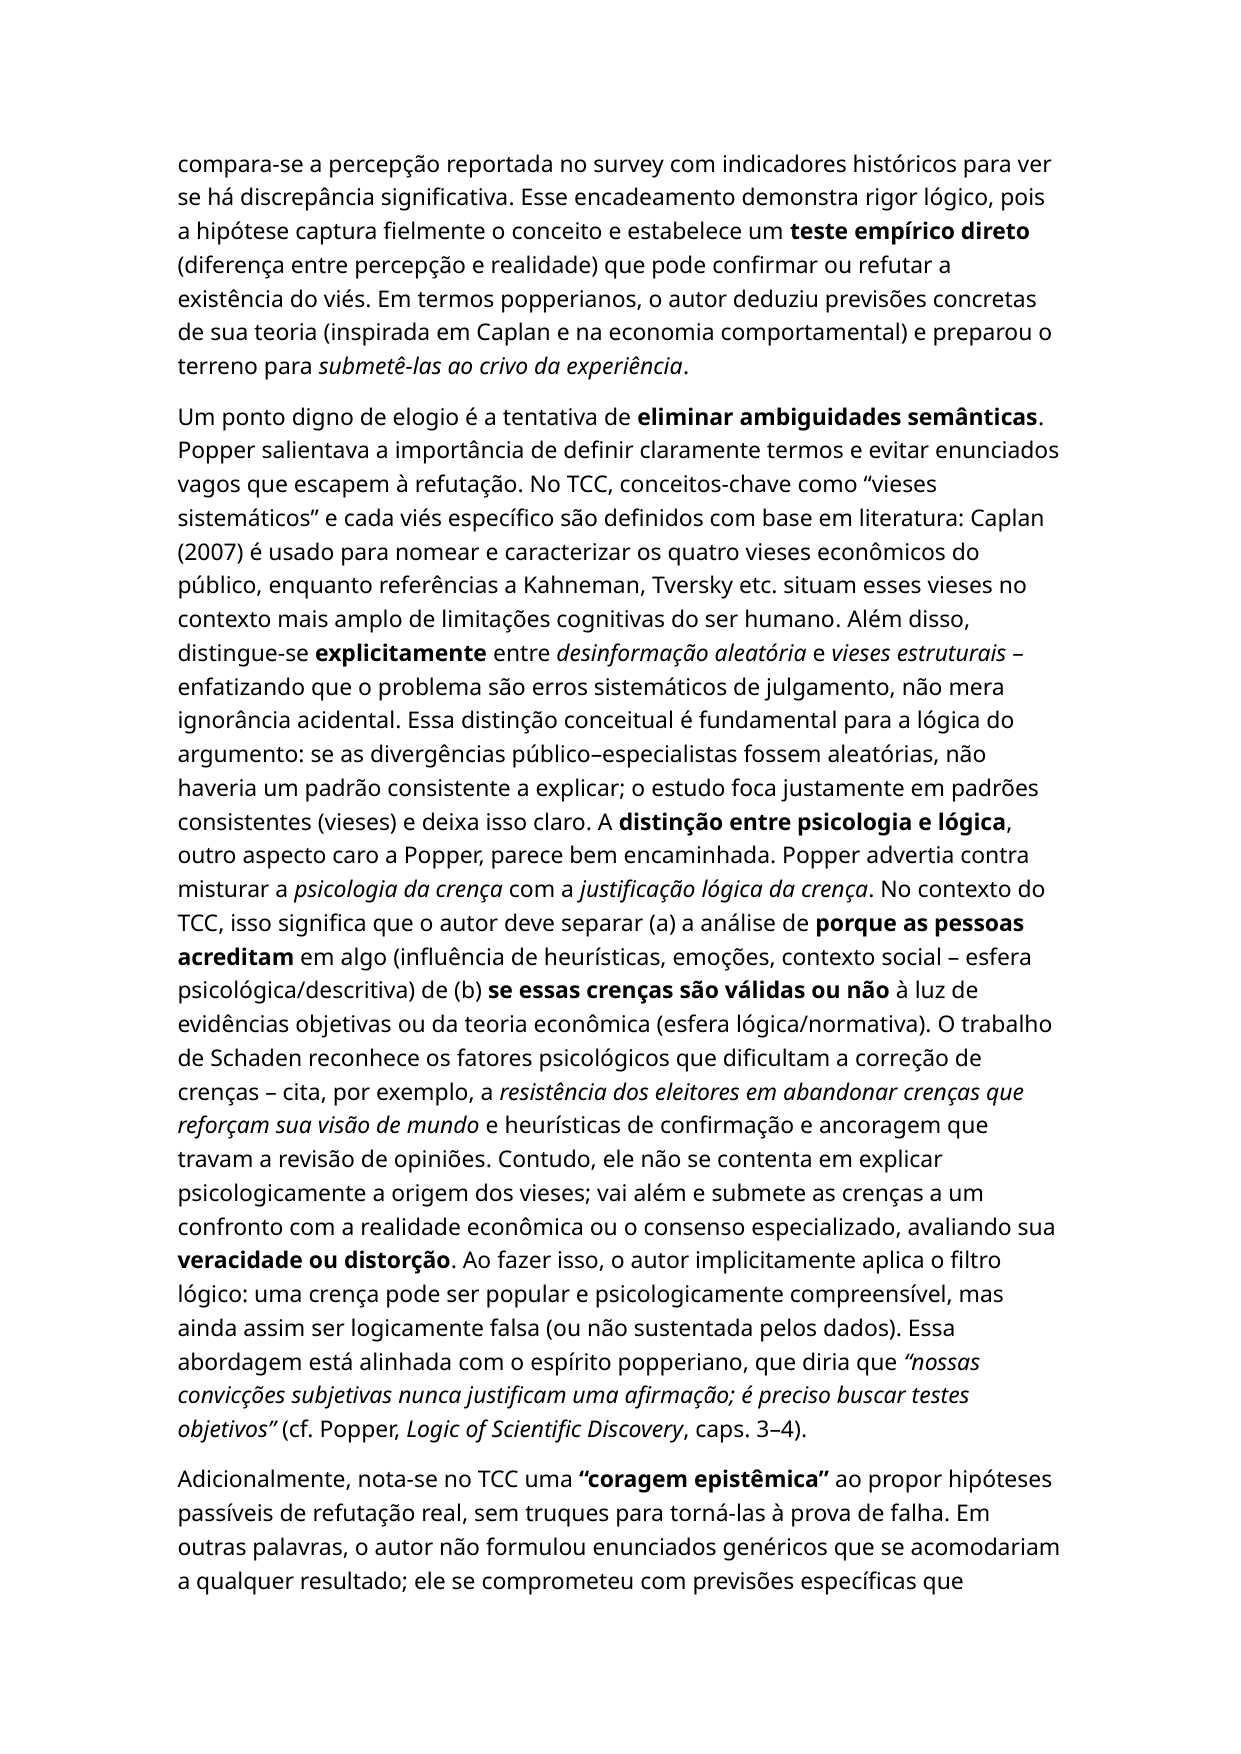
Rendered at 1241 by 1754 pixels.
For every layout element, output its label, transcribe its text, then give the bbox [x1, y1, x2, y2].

text Um ponto digno de elogio é a tentativa de eliminar ambiguidades semânticas. Popper salientava a importância de definir claramente termos e evitar enunciados vagos que escapem à refutação. No TCC, conceitos-chave como “vieses sistemáticos” e cada viés específico são definidos com base em literatura: Caplan (2007) é usado para nomear e caracterizar os quatro vieses econômicos do público​, enquanto referências a Kahneman, Tversky etc. situam esses vieses no contexto mais amplo de limitações cognitivas do ser humano​. Além disso, distingue-se explicitamente entre desinformação aleatória e vieses estruturais – enfatizando que o problema são erros sistemáticos de julgamento, não mera ignorância acidental​. Essa distinção conceitual é fundamental para a lógica do argumento: se as divergências público–especialistas fossem aleatórias, não haveria um padrão consistente a explicar; o estudo foca justamente em padrões consistentes (vieses) e deixa isso claro. A distinção entre psicologia e lógica, outro aspecto caro a Popper, parece bem encaminhada. Popper advertia contra misturar a psicologia da crença com a justificação lógica da crença. No contexto do TCC, isso significa que o autor deve separar (a) a análise de porque as pessoas acreditam em algo (influência de heurísticas, emoções, contexto social – esfera psicológica/descritiva) de (b) se essas crenças são válidas ou não à luz de evidências objetivas ou da teoria econômica (esfera lógica/normativa). O trabalho de Schaden reconhece os fatores psicológicos que dificultam a correção de crenças – cita, por exemplo, a resistência dos eleitores em abandonar crenças que reforçam sua visão de mundo e heurísticas de confirmação e ancoragem que travam a revisão de opiniões​. Contudo, ele não se contenta em explicar psicologicamente a origem dos vieses; vai além e submete as crenças a um confronto com a realidade econômica ou o consenso especializado, avaliando sua veracidade ou distorção. Ao fazer isso, o autor implicitamente aplica o filtro lógico: uma crença pode ser popular e psicologicamente compreensível, mas ainda assim ser logicamente falsa (ou não sustentada pelos dados). Essa abordagem está alinhada com o espírito popperiano, que diria que “nossas convicções subjetivas nunca justificam uma afirmação; é preciso buscar testes objetivos” (cf. Popper, Logic of Scientific Discovery, caps. 3–4)​. [177, 401, 1063, 1444]
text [177, 1463, 1063, 1596]
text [177, 148, 1063, 381]
